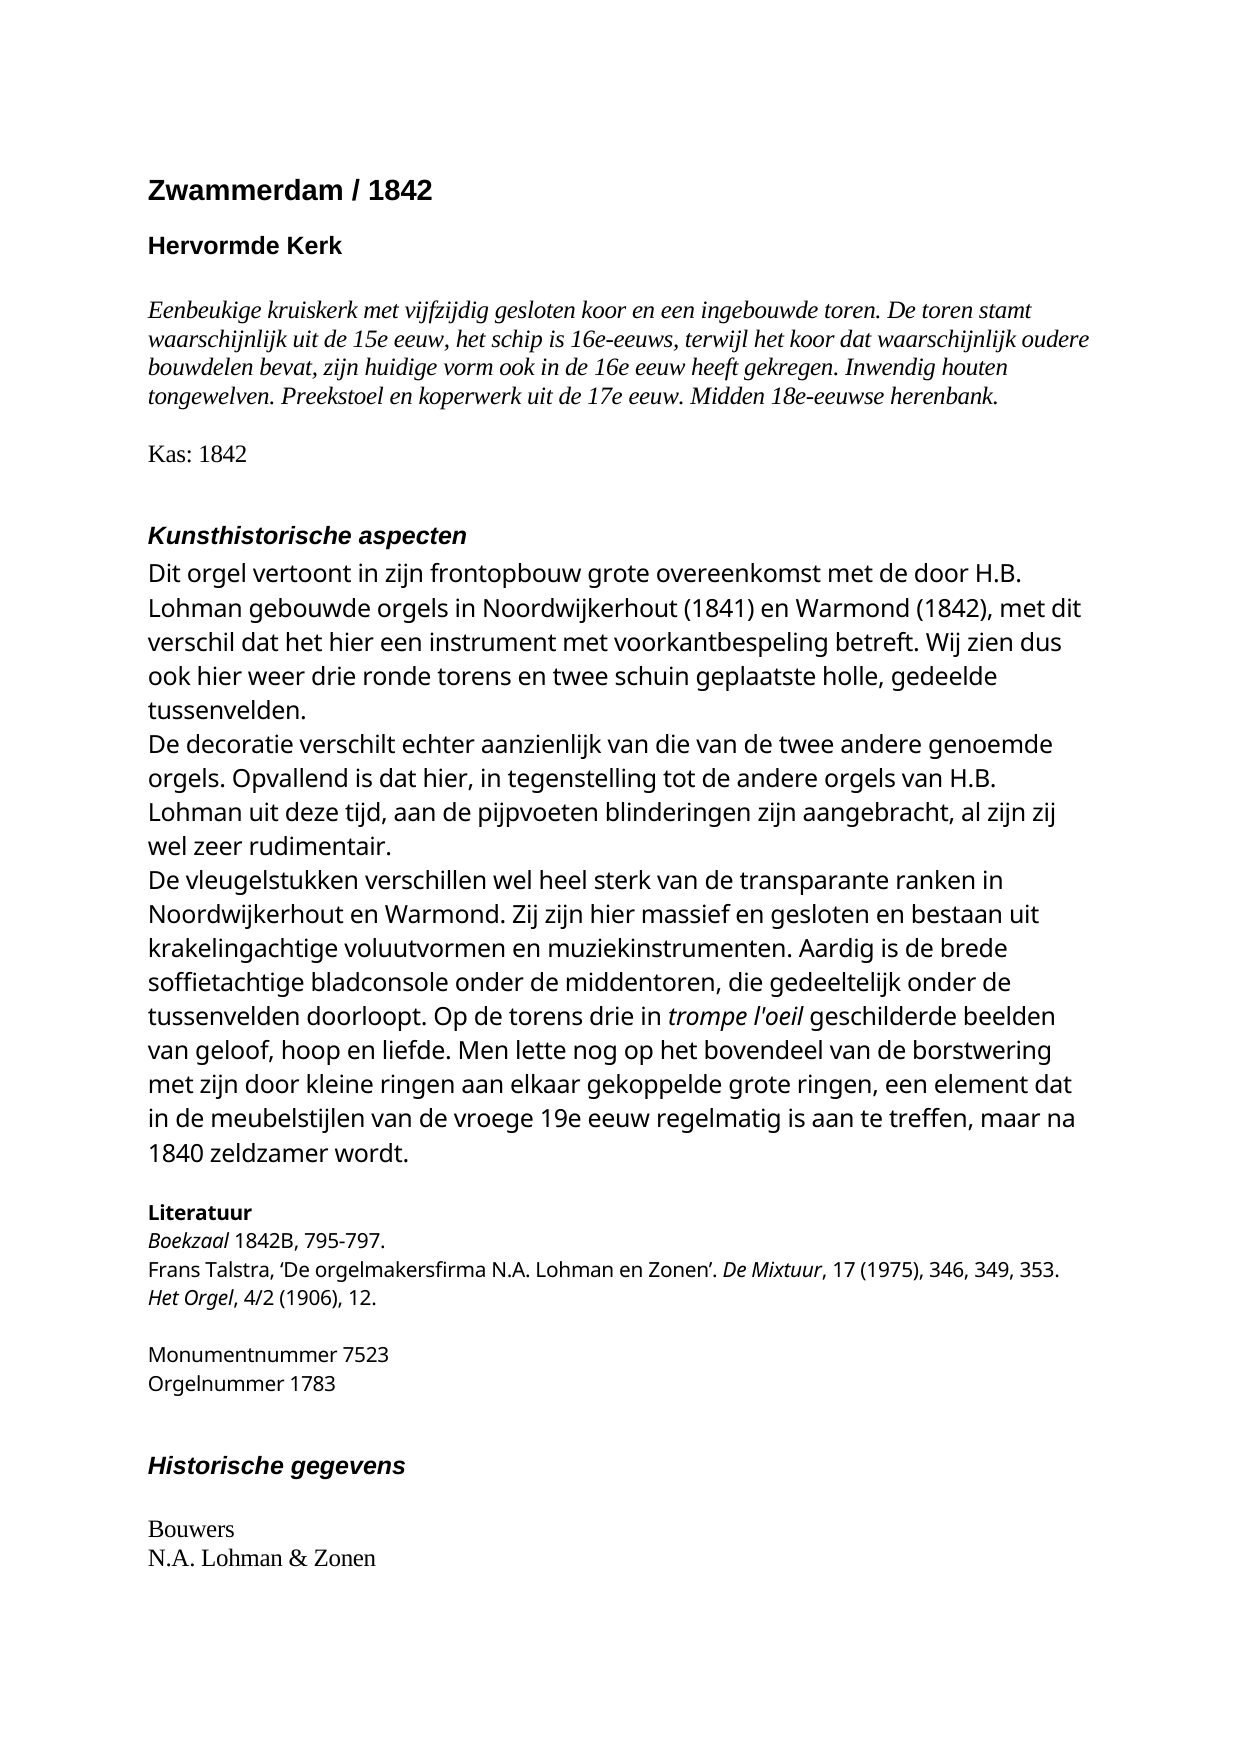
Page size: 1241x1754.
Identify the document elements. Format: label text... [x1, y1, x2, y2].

subtitle Historische gegevens [148, 1451, 1093, 1479]
subtitle Hervormde Kerk [148, 231, 1093, 260]
text Het Orgel, 4/2 (1906), 12. [148, 1283, 1093, 1312]
text Dit orgel vertoont in zijn frontopbouw grote overeenkomst met de door H.B. Lohman gebouwde orgels in Noordwijkerhout (1841) en Warmond (1842), met dit verschil dat het hier een instrument met voorkantbespeling betreft. Wij zien dus ook hier weer drie ronde torens en twee schuin geplaatste holle, gedeelde tussenvelden. [148, 556, 1093, 726]
text Monumentnummer 7523 [148, 1340, 1093, 1369]
text De decoratie verschilt echter aanzienlijk van die van de twee andere genoemde orgels. Opvallend is dat hier, in tegenstelling tot de andere orgels van H.B. Lohman uit deze tijd, aan de pijpvoeten blinderingen zijn aangebracht, al zijn zij wel zeer rudimentair. [148, 726, 1093, 863]
text Bouwers [148, 1514, 1093, 1543]
text Kas: 1842 [148, 439, 1093, 467]
subtitle Kunsthistorische aspecten [148, 521, 1093, 550]
text N.A. Lohman & Zonen [148, 1543, 1093, 1572]
text Literatuur [148, 1198, 1093, 1226]
text De vleugelstukken verschillen wel heel sterk van de transparante ranken in Noordwijkerhout en Warmond. Zij zijn hier massief en gesloten en bestaan uit krakelingachtige voluutvormen en muziekinstrumenten. Aardig is de brede soffietachtige bladconsole onder de middentoren, die gedeeltelijk onder de tussenvelden doorloopt. Op de torens drie in trompe l'oeil geschilderde beelden van geloof, hoop en liefde. Men lette nog op het bovendeel van de borstwering met zijn door kleine ringen aan elkaar gekoppelde grote ringen, een element dat in de meubelstijlen van de vroege 19e eeuw regelmatig is aan te treffen, maar na 1840 zeldzamer wordt. [148, 863, 1093, 1169]
text Boekzaal 1842B, 795-797. [148, 1226, 1093, 1255]
subtitle Zwammerdam / 1842 [148, 173, 1093, 206]
text Eenbeukige kruiskerk met vijfzijdig gesloten koor en een ingebouwde toren. De toren stamt waarschijnlijk uit de 15e eeuw, het schip is 16e-eeuws, terwijl het koor dat waarschijnlijk oudere bouwdelen bevat, zijn huidige vorm ook in de 16e eeuw heeft gekregen. Inwendig houten tongewelven. Preekstoel en koperwerk uit de 17e eeuw. Midden 18e-eeuwse herenbank. [148, 295, 1093, 410]
text Frans Talstra, ‘De orgelmakersfirma N.A. Lohman en Zonen’. De Mixtuur, 17 (1975), 346, 349, 353. [148, 1255, 1093, 1283]
text Orgelnummer 1783 [148, 1369, 1093, 1397]
